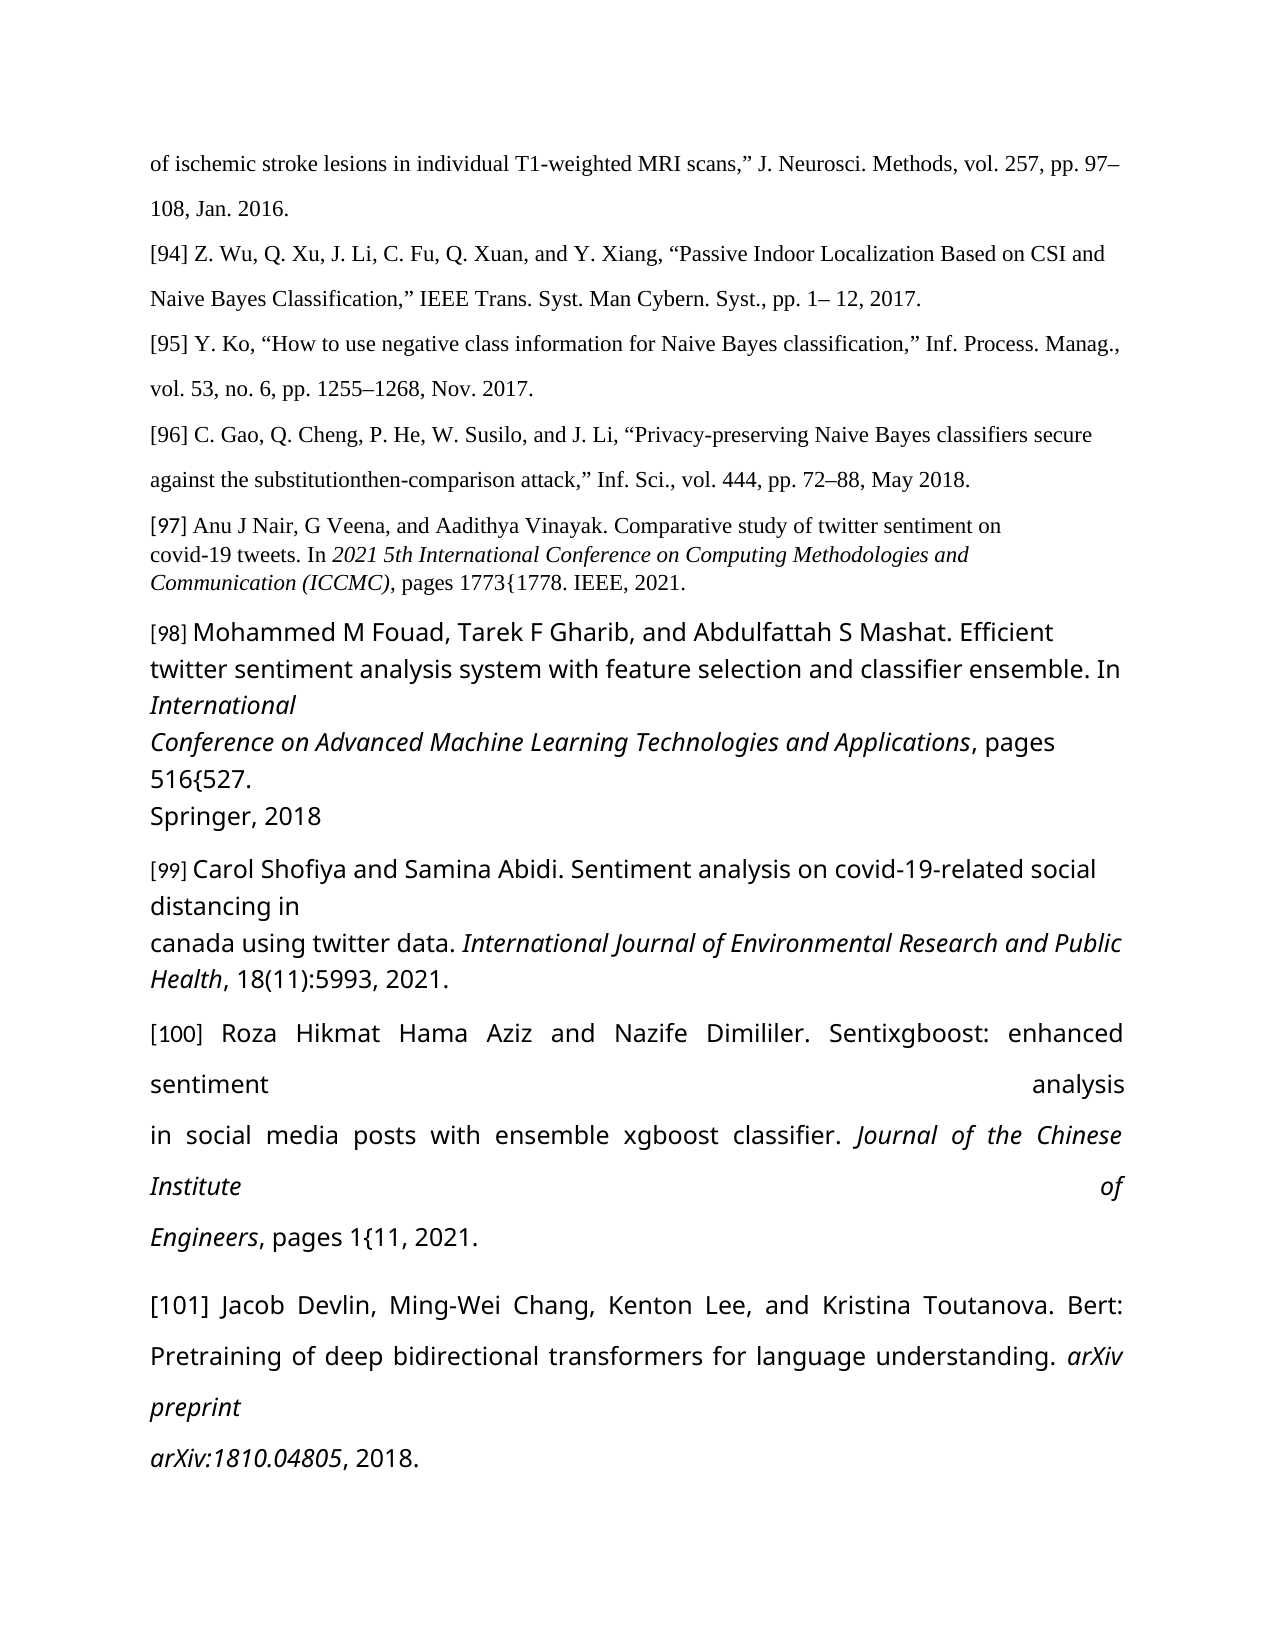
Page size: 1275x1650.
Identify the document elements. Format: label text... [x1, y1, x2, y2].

text [98] Mohammed M Fouad, Tarek F Gharib, and Abdulfattah S Mashat. Efficient twitter sentiment analysis system with feature selection and classifier ensemble. In International Conference on Advanced Machine Learning Technologies and Applications, pages 516{527. Springer, 2018 [150, 614, 1125, 832]
text [101] Jacob Devlin, Ming-Wei Chang, Kenton Lee, and Kristina Toutanova. Bert: Pretraining of deep bidirectional transformers for language understanding. arXiv preprint arXiv:1810.04805, 2018. [150, 1287, 1125, 1474]
text against the substitutionthen-comparison attack,” Inf. Sci., vol. 444, pp. 72–88, May 2018. [150, 466, 1125, 492]
text [99] Carol Shofiya and Samina Abidi. Sentiment analysis on covid-19-related social distancing in canada using twitter data. International Journal of Environmental Research and Public Health, 18(11):5993, 2021. [150, 852, 1125, 996]
text [96] C. Gao, Q. Cheng, P. He, W. Susilo, and J. Li, “Privacy-preserving Naive Bayes classifiers secure [150, 421, 1125, 447]
text 108, Jan. 2016. [150, 195, 1125, 221]
text [97] Anu J Nair, G Veena, and Aadithya Vinayak. Comparative study of twitter sentiment on covid-19 tweets. In 2021 5th International Conference on Computing Methodologies and Communication (ICCMC), pages 1773{1778. IEEE, 2021. [150, 511, 1125, 596]
text [95] Y. Ko, “How to use negative class information for Naive Bayes classification,” Inf. Process. Manag., [150, 330, 1125, 357]
text Naive Bayes Classification,” IEEE Trans. Syst. Man Cybern. Syst., pp. 1– 12, 2017. [150, 285, 1125, 312]
text of ischemic stroke lesions in individual T1-weighted MRI scans,” J. Neurosci. Methods, vol. 257, pp. 97– [150, 150, 1125, 176]
text [94] Z. Wu, Q. Xu, J. Li, C. Fu, Q. Xuan, and Y. Xiang, “Passive Indoor Localization Based on CSI and [150, 240, 1125, 267]
text vol. 53, no. 6, pp. 1255–1268, Nov. 2017. [150, 376, 1125, 402]
text [100] Roza Hikmat Hama Aziz and Nazife Dimililer. Sentixgboost: enhanced sentiment analysis in social media posts with ensemble xgboost classifier. Journal of the Chinese Institute of Engineers, pages 1{11, 2021. [150, 1016, 1125, 1254]
